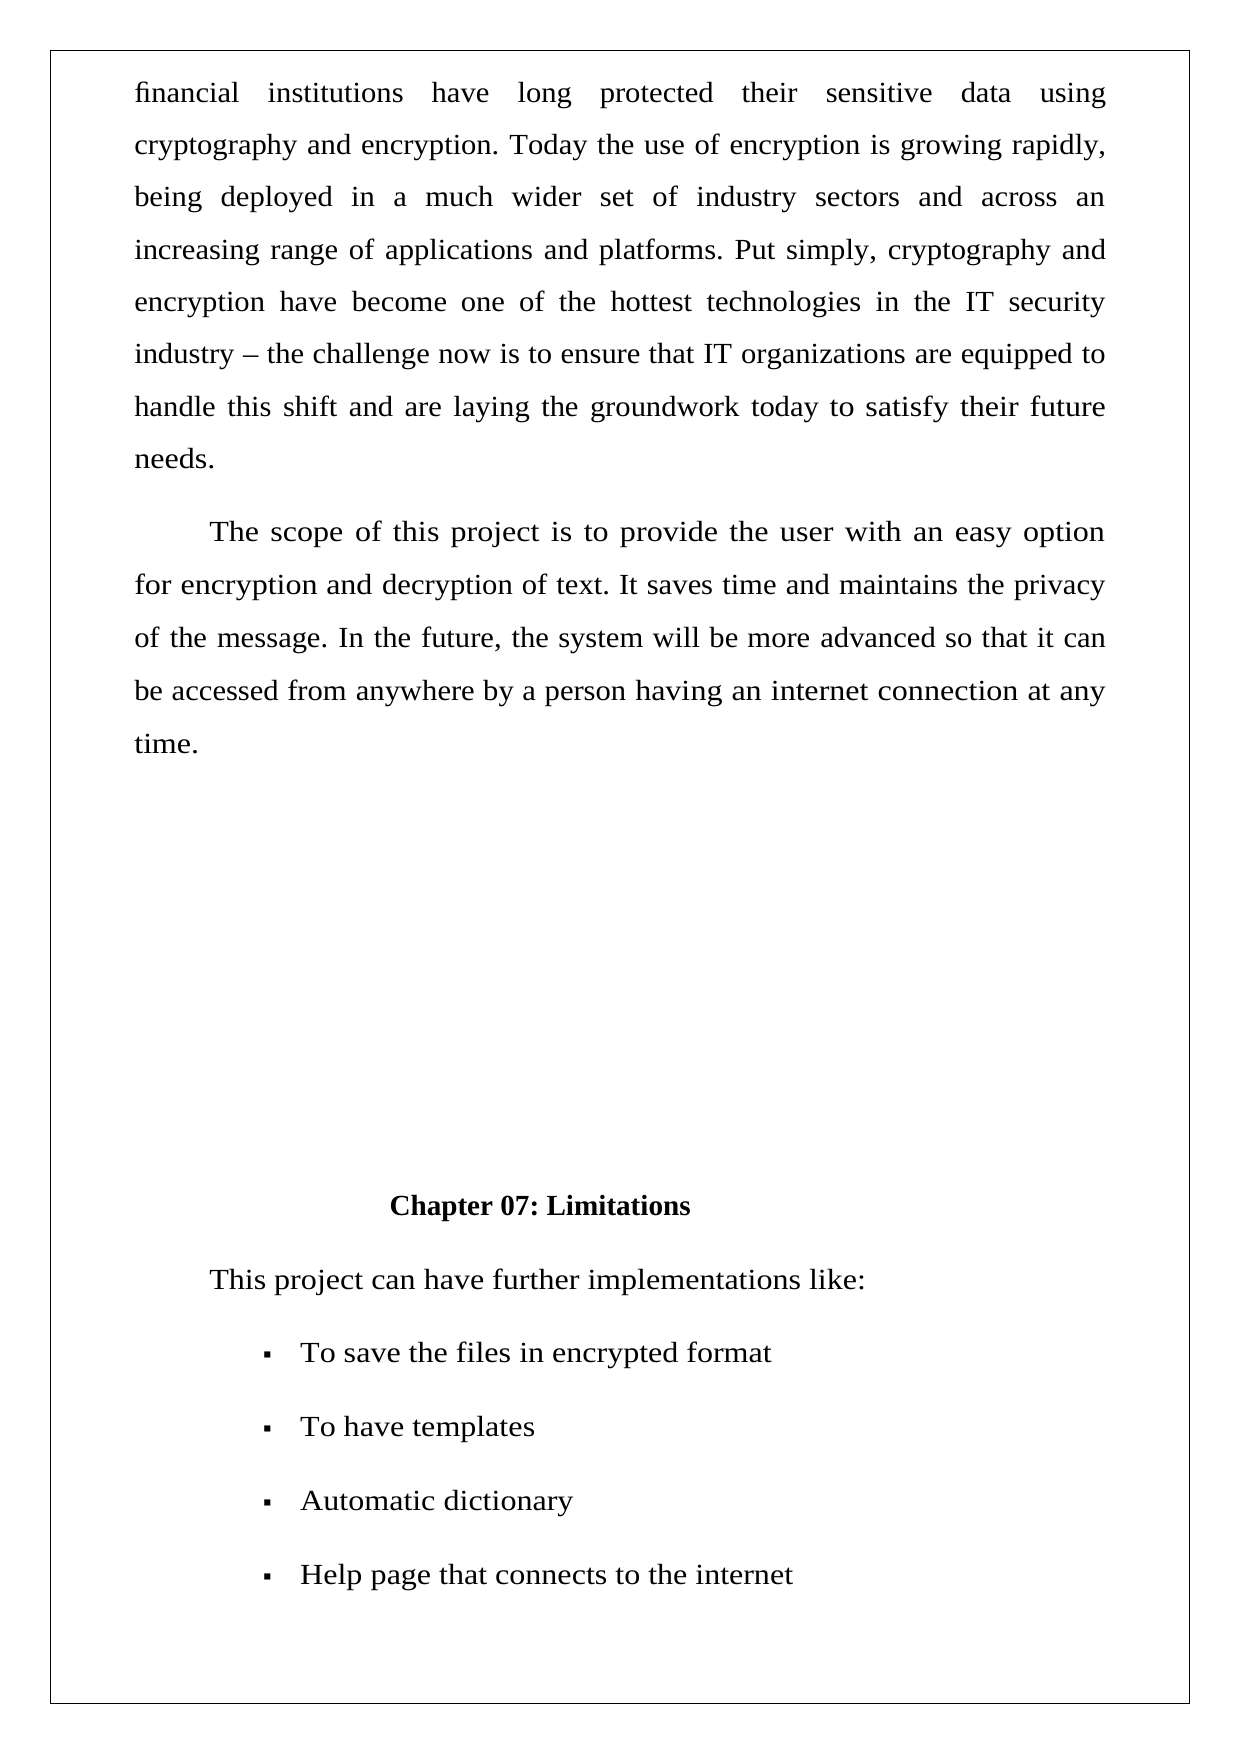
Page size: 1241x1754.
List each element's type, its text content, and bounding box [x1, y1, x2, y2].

list Help page that connects to the internet [262, 1557, 1106, 1590]
list To have templates [262, 1409, 1106, 1443]
list To save the files in encrypted format [262, 1336, 1106, 1369]
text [134, 75, 1106, 474]
text The scope of this project is to provide the user with an easy option for encryption and decryption of text. It saves time and maintains the privacy of the message. In the future, the system will be more advanced so that it can be accessed from anywhere by a person having an internet connection at any time. [134, 514, 1106, 759]
list Automatic dictionary [262, 1483, 1106, 1517]
text This project can have further implementations like: [134, 1262, 1106, 1295]
text Chapter 07: Limitations [134, 1094, 1106, 1222]
